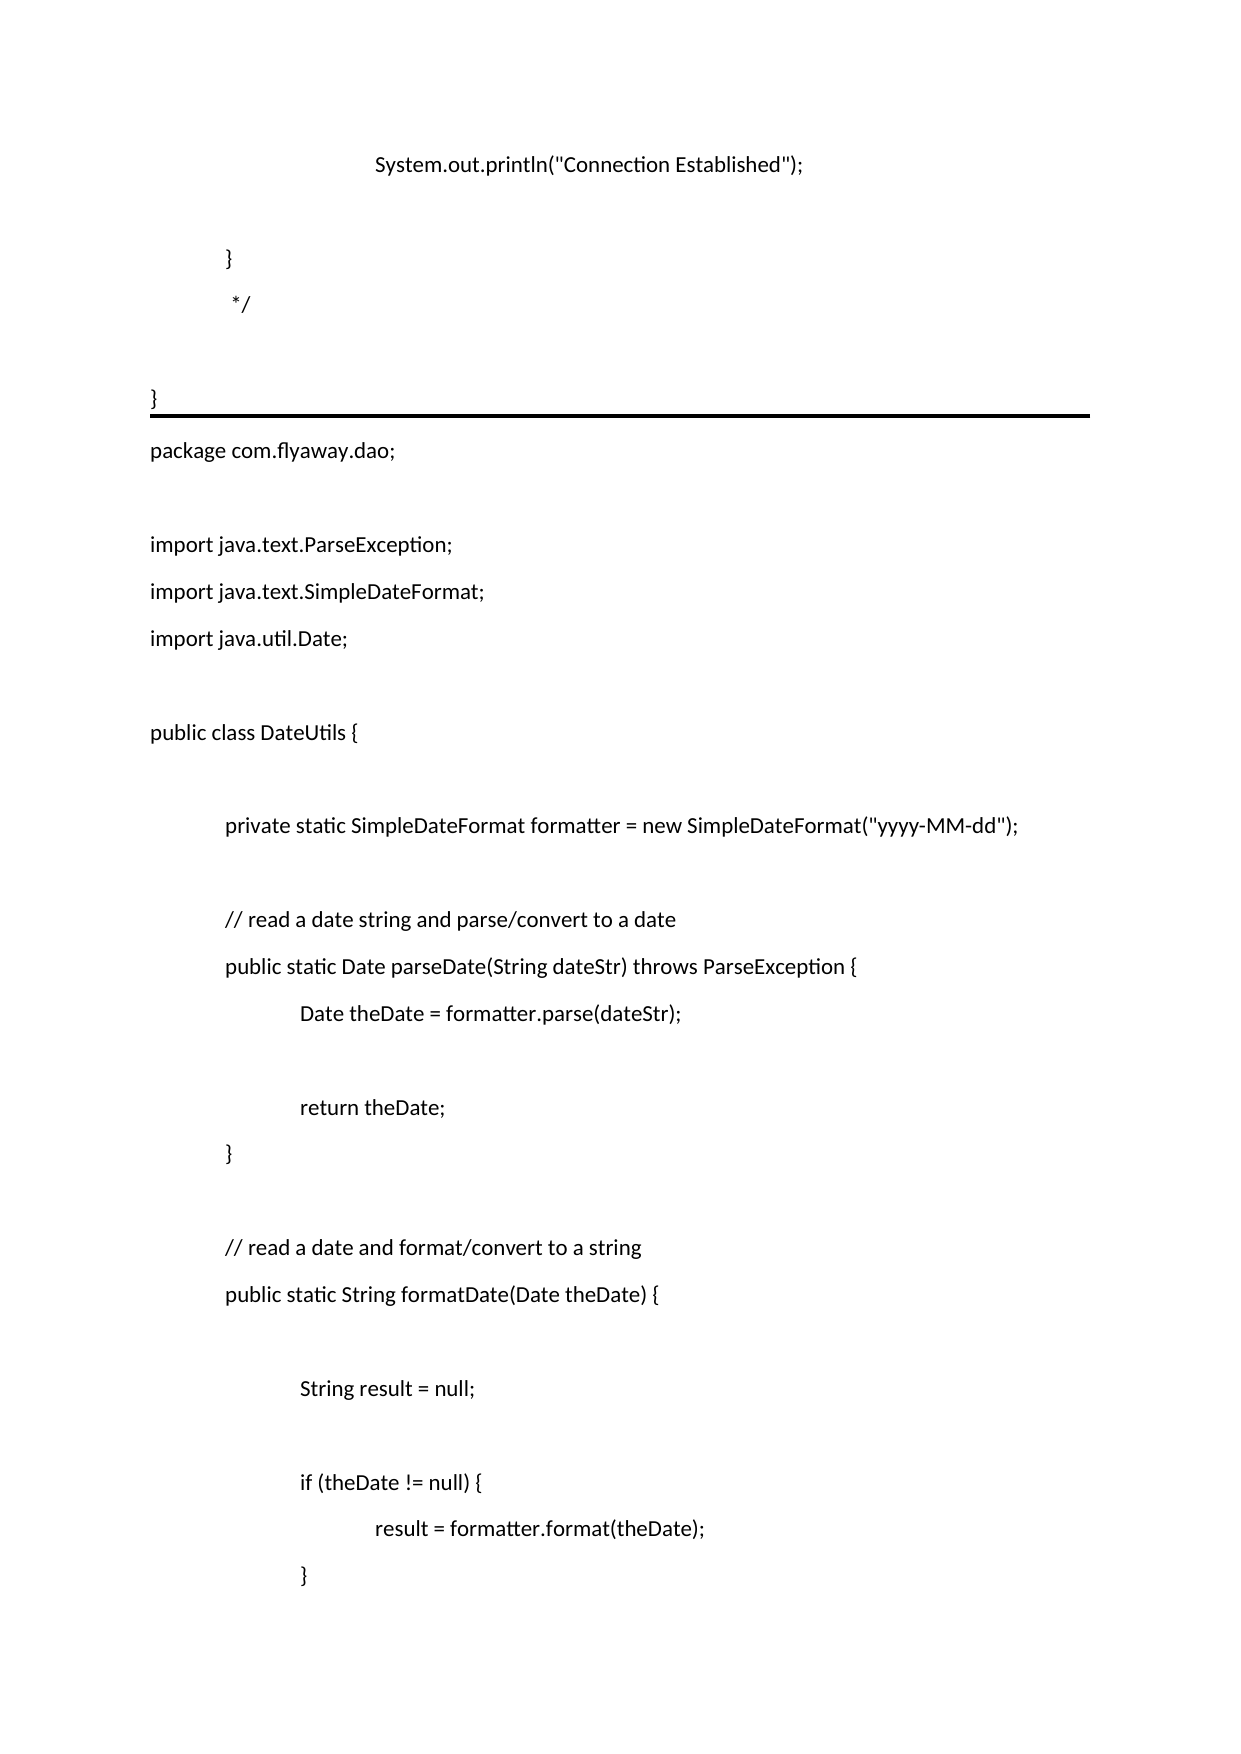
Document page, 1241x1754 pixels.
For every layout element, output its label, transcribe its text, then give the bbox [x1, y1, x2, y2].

text public static Date parseDate(String dateStr) throws ParseException { [150, 952, 1090, 980]
text import java.text.ParseException; [150, 530, 1090, 558]
text String result = null; [150, 1374, 1090, 1402]
text // read a date string and parse/convert to a date [150, 905, 1090, 933]
text return theDate; [150, 1093, 1090, 1121]
text } [150, 384, 1090, 414]
text */ [150, 291, 1090, 319]
text } [150, 244, 1090, 272]
text System.out.println("Connection Established"); [150, 150, 1090, 178]
text private static SimpleDateFormat formatter = new SimpleDateFormat("yyyy-MM-dd"); [150, 811, 1090, 839]
text package com.flyaway.dao; [150, 436, 1090, 464]
text public class DateUtils { [150, 718, 1090, 746]
text Date theDate = formatter.parse(dateStr); [150, 999, 1090, 1027]
text public static String formatDate(Date theDate) { [150, 1280, 1090, 1308]
text } [150, 1561, 1090, 1589]
text result = formatter.format(theDate); [150, 1514, 1090, 1543]
text } [150, 1139, 1090, 1168]
text import java.util.Date; [150, 624, 1090, 652]
text import java.text.SimpleDateFormat; [150, 577, 1090, 605]
text if (theDate != null) { [150, 1468, 1090, 1496]
text // read a date and format/convert to a string [150, 1233, 1090, 1261]
